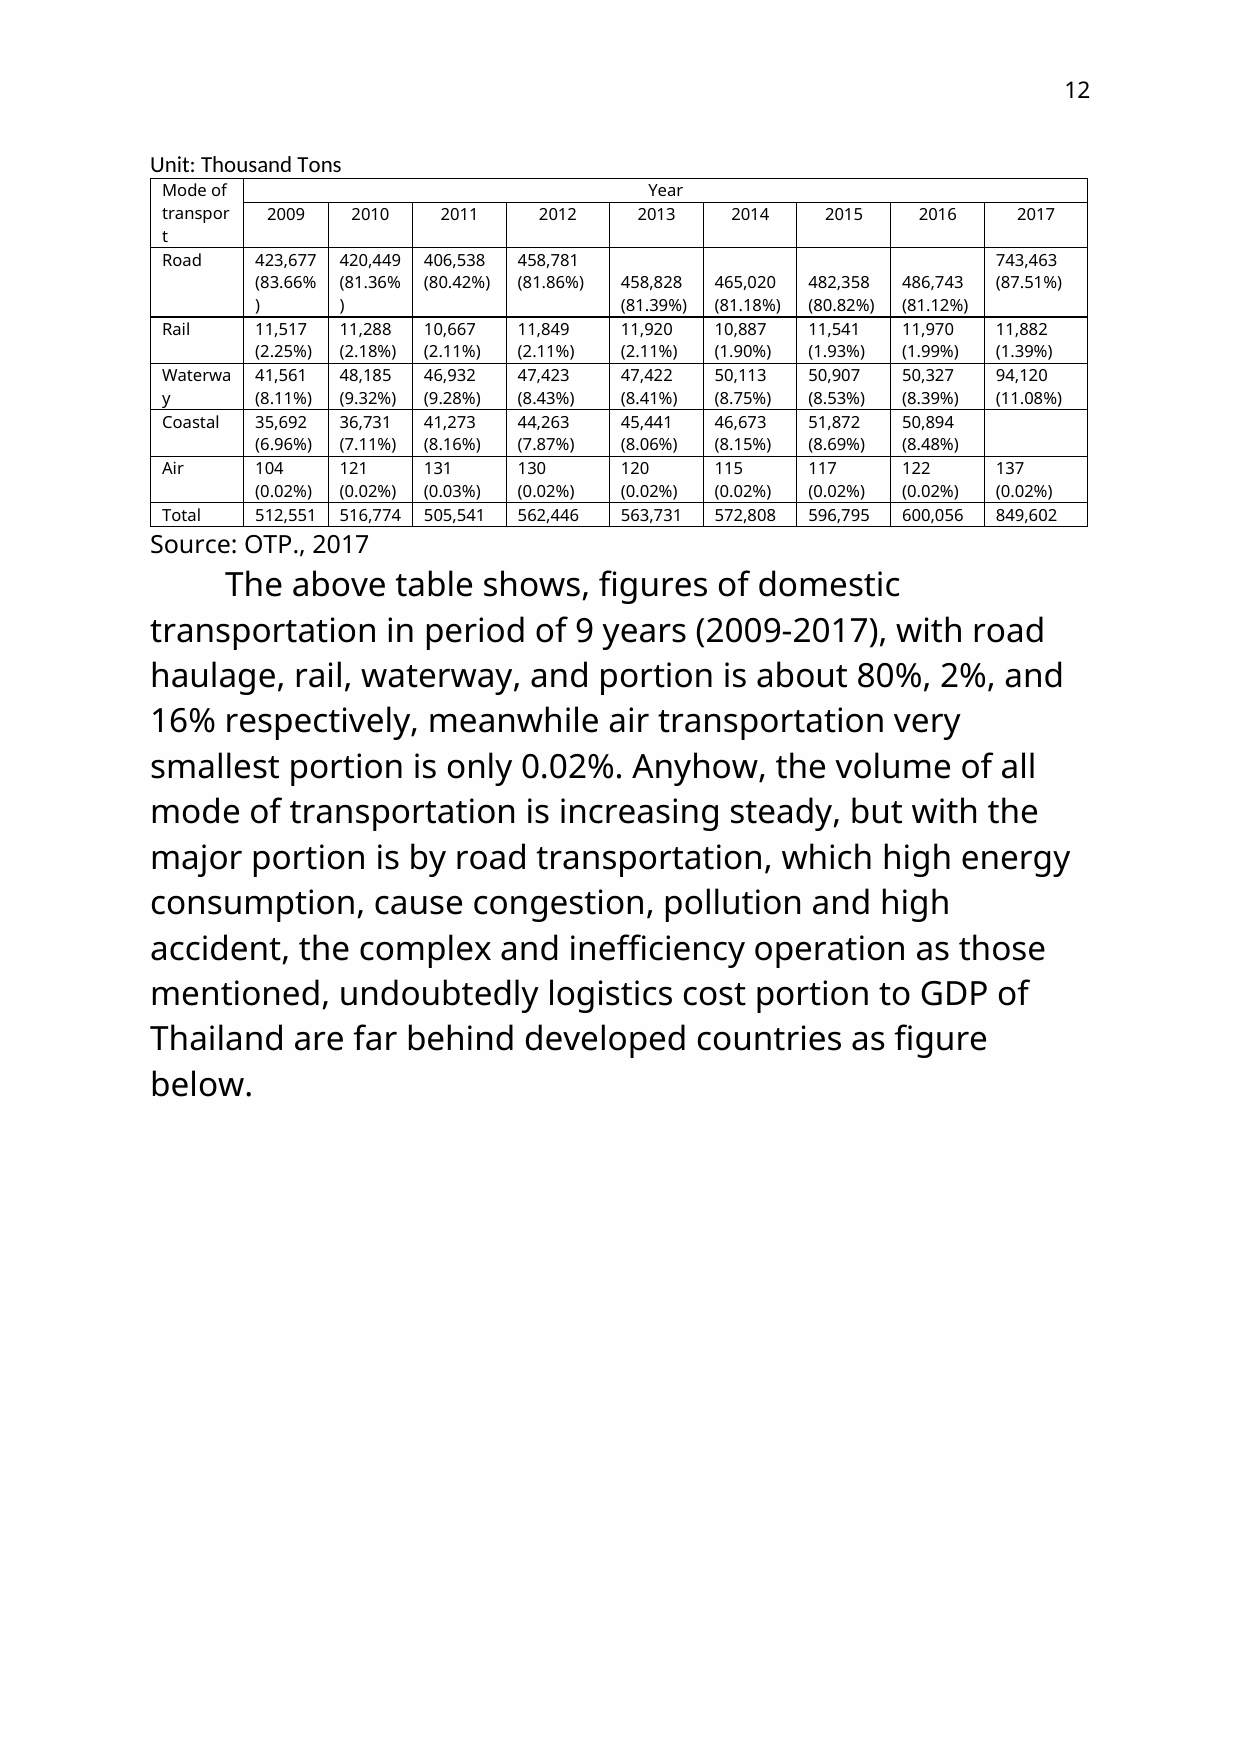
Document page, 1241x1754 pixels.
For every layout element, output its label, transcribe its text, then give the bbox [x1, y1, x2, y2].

table_cell 512,551 [244, 503, 328, 526]
table_cell 486,743 (81.12%) [891, 248, 984, 316]
table_cell 46,932 (9.28%) [413, 364, 506, 409]
table_cell 11,288 (2.18%) [329, 318, 412, 363]
table_cell Waterway [151, 364, 243, 409]
table_cell 122 (0.02%) [891, 457, 984, 502]
table_cell 47,423 (8.43%) [507, 364, 609, 409]
table_cell 47,422 (8.41%) [610, 364, 703, 409]
table_cell 11,849 (2.11%) [507, 318, 609, 363]
table_cell 505,541 [413, 503, 506, 526]
table_cell 743,463 (87.51%) [985, 248, 1087, 316]
table_cell 516,774 [329, 503, 412, 526]
table_cell 137 (0.02%) [985, 457, 1087, 502]
table_cell Coastal [151, 410, 243, 456]
table_cell Air [151, 457, 243, 502]
table_cell Road [151, 248, 243, 316]
table_cell 11,517 (2.25%) [244, 318, 328, 363]
table_cell 11,541 (1.93%) [797, 318, 890, 363]
table_cell 50,894 (8.48%) [891, 410, 984, 456]
table_cell 41,561 (8.11%) [244, 364, 328, 409]
table_cell 45,441 (8.06%) [610, 410, 703, 456]
table_cell 465,020 (81.18%) [704, 248, 796, 316]
table_cell Total [151, 503, 243, 526]
table_cell 562,446 [507, 503, 609, 526]
table_cell 11,882 (1.39%) [985, 318, 1087, 363]
table_cell 2010 [329, 203, 412, 247]
text Source: OTP., 2017 [150, 527, 1090, 561]
table_cell 2011 [413, 203, 506, 247]
table_cell 35,692 (6.96%) [244, 410, 328, 456]
table_header Year [244, 179, 1087, 202]
table_cell 44,263 (7.87%) [507, 410, 609, 456]
table_cell 10,667 (2.11%) [413, 318, 506, 363]
table_cell 849,602 [985, 503, 1087, 526]
table_header Mode of transport [151, 179, 243, 247]
table_cell 2016 [891, 203, 984, 247]
table_cell 120 (0.02%) [610, 457, 703, 502]
table_cell 2013 [610, 203, 703, 247]
table_cell 2009 [244, 203, 328, 247]
table_cell [985, 410, 1087, 456]
table_cell 50,113 (8.75%) [704, 364, 796, 409]
table_cell Rail [151, 318, 243, 363]
table_cell 572,808 [704, 503, 796, 526]
table_cell 41,273 (8.16%) [413, 410, 506, 456]
table_cell 104 (0.02%) [244, 457, 328, 502]
text Unit: Thousand Tons [150, 150, 1090, 178]
table_cell 563,731 [610, 503, 703, 526]
table_cell 131 (0.03%) [413, 457, 506, 502]
table_cell 423,677 (83.66%) [244, 248, 328, 316]
text The above table shows, figures of domestic transportation in period of 9 years (2009-2017), with road haulage, rail, waterway, and portion is about 80%, 2%, and 16% respectively, meanwhile air transportation very smallest portion is only 0.02%. Anyhow, the volume of all mode of transportation is increasing steady, but with the major portion is by road transportation, which high energy consumption, cause congestion, pollution and high accident, the complex and inefficiency operation as those mentioned, undoubtedly logistics cost portion to GDP of Thailand are far behind developed countries as figure below. [150, 561, 1090, 1106]
table_cell 94,120 (11.08%) [985, 364, 1087, 409]
table_cell 600,056 [891, 503, 984, 526]
table_cell 115 (0.02%) [704, 457, 796, 502]
table_cell 2014 [704, 203, 796, 247]
table_cell 596,795 [797, 503, 890, 526]
table_cell 50,907 (8.53%) [797, 364, 890, 409]
table_cell 10,887 (1.90%) [704, 318, 796, 363]
table_cell 11,920 (2.11%) [610, 318, 703, 363]
table_cell 50,327 (8.39%) [891, 364, 984, 409]
table_cell 406,538 (80.42%) [413, 248, 506, 316]
table_cell 2012 [507, 203, 609, 247]
table_cell 2017 [985, 203, 1087, 247]
table_cell 420,449 (81.36%) [329, 248, 412, 316]
table_cell 2015 [797, 203, 890, 247]
table_cell 130 (0.02%) [507, 457, 609, 502]
table_cell 46,673 (8.15%) [704, 410, 796, 456]
table_cell 11,970 (1.99%) [891, 318, 984, 363]
table_cell 121 (0.02%) [329, 457, 412, 502]
table_cell 482,358 (80.82%) [797, 248, 890, 316]
table_cell 36,731 (7.11%) [329, 410, 412, 456]
table_cell 48,185 (9.32%) [329, 364, 412, 409]
table_cell 117 (0.02%) [797, 457, 890, 502]
table_cell 51,872 (8.69%) [797, 410, 890, 456]
table_cell 458,828 (81.39%) [610, 248, 703, 316]
table_cell 458,781 (81.86%) [507, 248, 609, 316]
